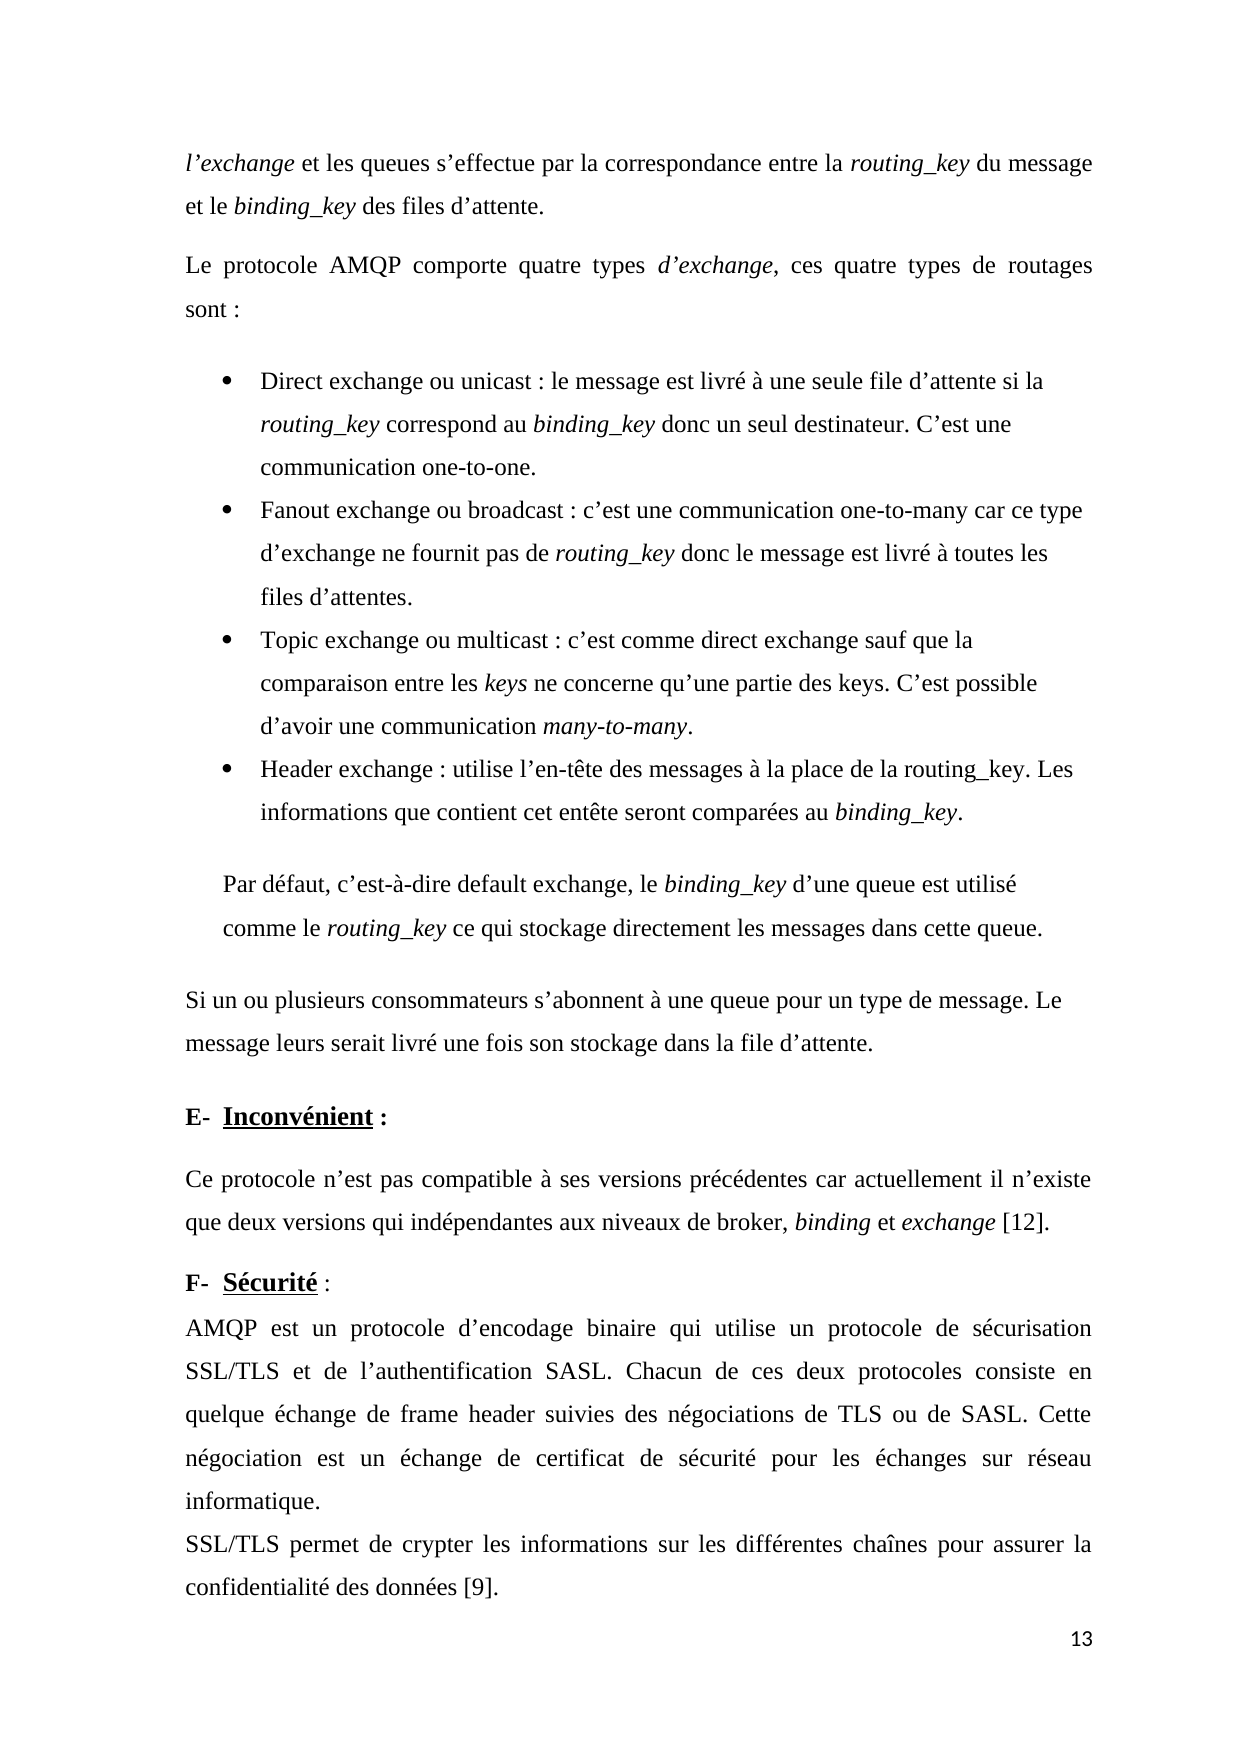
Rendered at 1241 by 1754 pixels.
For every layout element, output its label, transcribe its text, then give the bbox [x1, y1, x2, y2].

text Le protocole AMQP comporte quatre types d’exchange, ces quatre types de routages sont : [185, 380, 1093, 452]
list Topic exchange ou multicast : c’est comme direct exchange sauf que la comparaison entre les keys ne concerne qu’une partie des keys. C’est possible d’avoir une communication many-to-many. [223, 754, 1093, 869]
list Inconvénient : [185, 1230, 1093, 1261]
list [185, 1443, 1093, 1558]
text Ce protocole n’est pas compatible à ses versions précédentes car actuellement il n’existe que deux versions qui indépendantes aux niveaux de broker, binding et exchange [12]. [185, 1293, 1093, 1365]
text Par défaut, c’est-à-dire default exchange, le binding_key d’une queue est utilisé comme le routing_key ce qui stockage directement les messages dans cette queue. [223, 999, 1093, 1071]
list Header exchange : utilise l’en-tête des messages à la place de la routing_key. Les informations que contient cet entête seront comparées au binding_key. [223, 883, 1093, 955]
text Après la production des messages, chaque message est transmis au broker par les producteurs et le broker à son tour livre les messages aux consommateurs. Le broker AMQP est constitué de l’exchange et des queues. Le transfert de message entre l’exchange et les queues s’effectue par la correspondance entre la routing_key du message et le binding_key des files d’attente. [185, 148, 1093, 349]
list Fanout exchange ou broadcast : c’est une communication one-to-many car ce type d’exchange ne fournit pas de routing_key donc le message est livré à toutes les files d’attentes. [223, 625, 1093, 740]
list Direct exchange ou unicast : le message est livré à une seule file d’attente si la routing_key correspond au binding_key donc un seul destinateur. C’est une communication one-to-one. [223, 495, 1093, 610]
text Si un ou plusieurs consommateurs s’abonnent à une queue pour un type de message. Le message leurs serait livré une fois son stockage dans la file d’attente. [185, 1114, 1093, 1186]
list Sécurité : [185, 1396, 1093, 1427]
